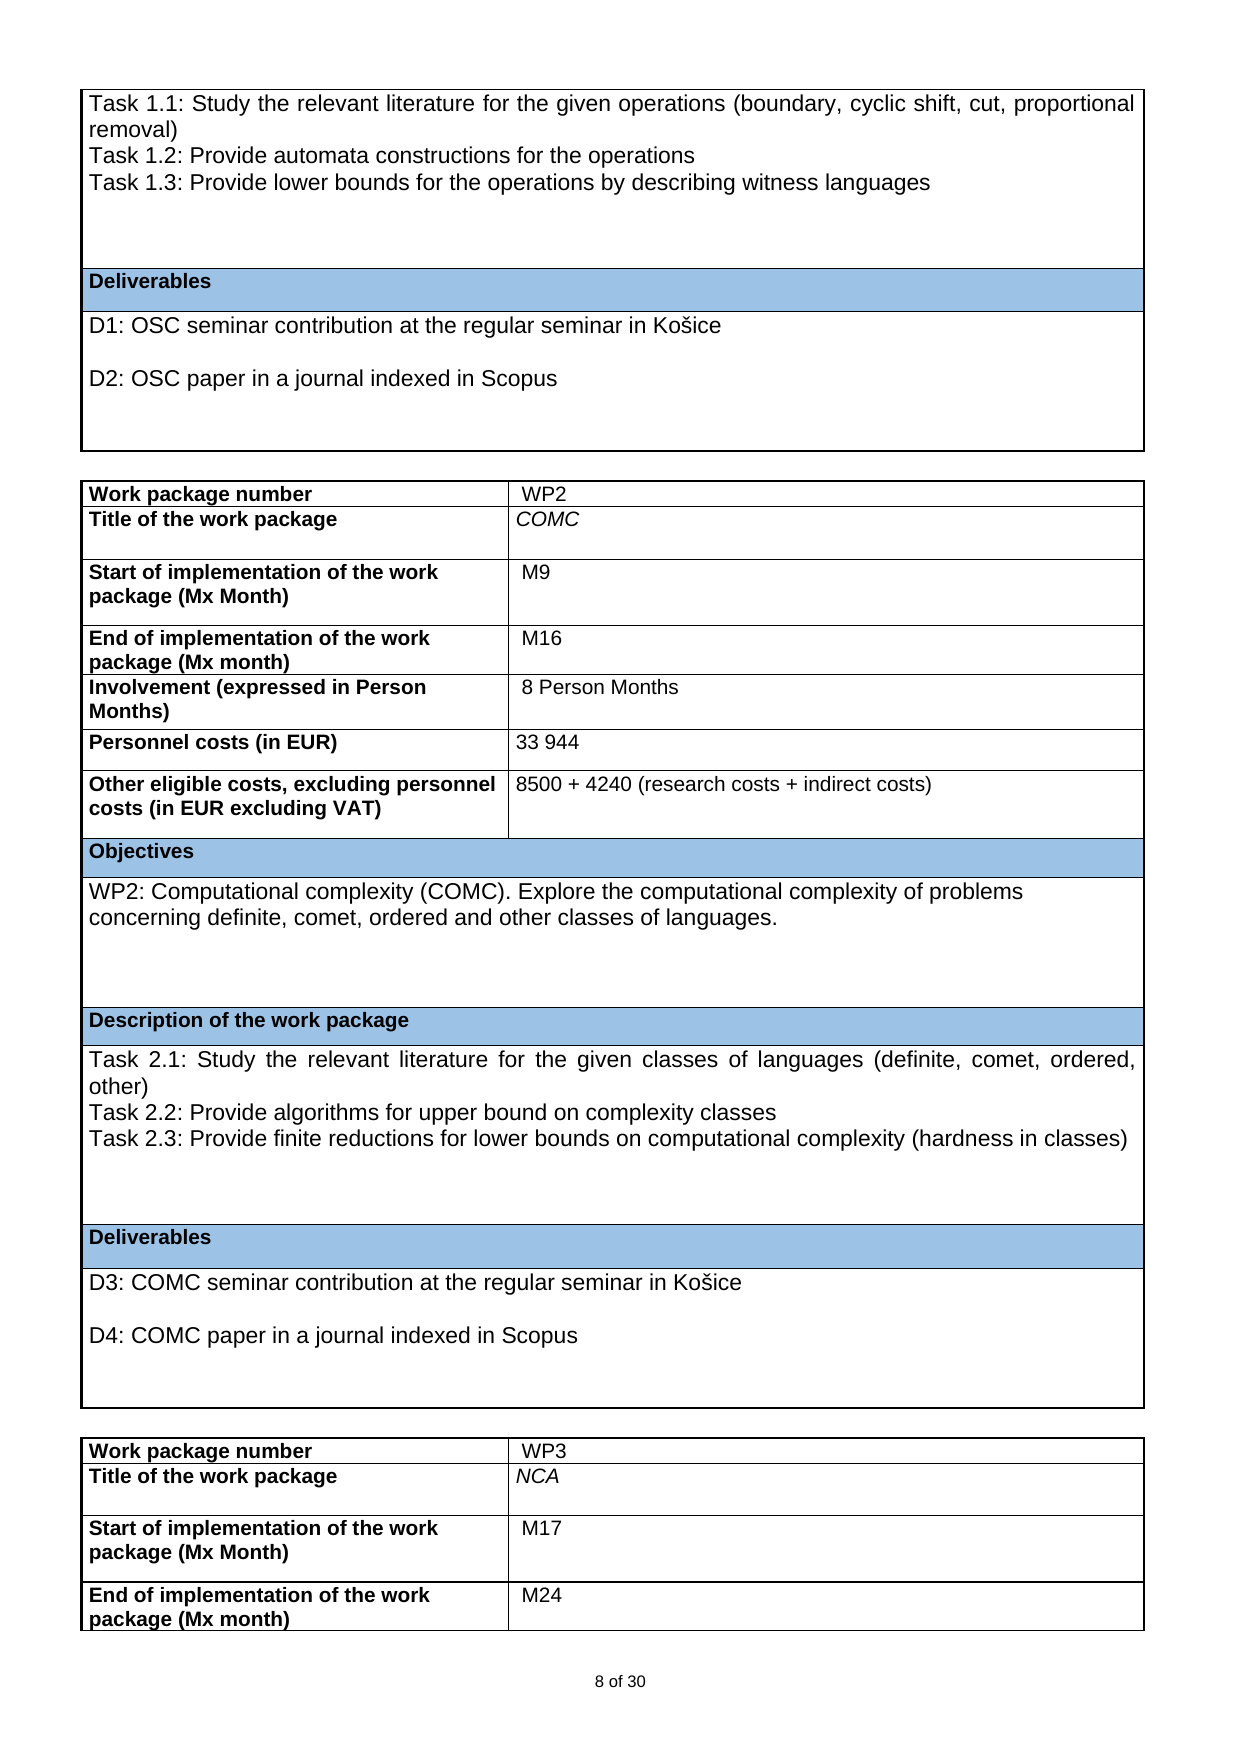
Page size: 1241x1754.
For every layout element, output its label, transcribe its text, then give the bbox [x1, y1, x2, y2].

table_header WP2 [509, 482, 1143, 506]
table_cell Involvement (expressed in Person Months) [83, 675, 508, 729]
table_cell 8 Person Months [509, 675, 1143, 729]
table_header WP3 [509, 1439, 1143, 1463]
table_header Work package number [83, 482, 508, 506]
table_cell End of implementation of the work package (Mx month) [83, 1583, 508, 1630]
table_cell End of implementation of the work package (Mx month) [83, 626, 508, 674]
table_cell Task 2.1: Study the relevant literature for the given classes of languages (definite, comet, ordered, other) Task 2.2: Provide algorithms for upper bound on complexity classes Task 2.3: Provide finite reductions for lower bounds on computational complexity (hardness in classes) [83, 1046, 1143, 1224]
table_cell COMC [509, 507, 1143, 558]
table_cell Task 1.1: Study the relevant literature for the given operations (boundary, cyclic shift, cut, proportional removal) Task 1.2: Provide automata constructions for the operations Task 1.3: Provide lower bounds for the operations by describing witness languages [83, 90, 1143, 267]
table_cell Start of implementation of the work package (Mx Month) [83, 1516, 508, 1581]
table_cell Deliverables [83, 269, 1143, 311]
table_cell Deliverables [83, 1225, 1143, 1268]
table_cell M17 [509, 1516, 1143, 1581]
table_cell D3: COMC seminar contribution at the regular seminar in Košice D4: COMC paper in a journal indexed in Scopus [83, 1269, 1143, 1407]
table_cell M9 [509, 560, 1143, 625]
table_cell Title of the work package [83, 507, 508, 558]
table_cell 33 944 [509, 730, 1143, 770]
table_cell Description of the work package [83, 1008, 1143, 1045]
table_cell Objectives [83, 839, 1143, 877]
table_cell Title of the work package [83, 1464, 508, 1515]
table_cell D1: OSC seminar contribution at the regular seminar in Košice D2: OSC paper in a journal indexed in Scopus [83, 312, 1143, 450]
table_header Work package number [83, 1439, 508, 1463]
table_cell M24 [509, 1583, 1143, 1630]
table_cell 8500 + 4240 (research costs + indirect costs) [509, 771, 1143, 838]
table_cell M16 [509, 626, 1143, 674]
table_cell WP2: Computational complexity (COMC). Explore the computational complexity of problems concerning definite, comet, ordered and other classes of languages. [83, 878, 1143, 1007]
table_cell Start of implementation of the work package (Mx Month) [83, 560, 508, 625]
table_cell Personnel costs (in EUR) [83, 730, 508, 770]
table_cell Other eligible costs, excluding personnel costs (in EUR excluding VAT) [83, 771, 508, 838]
table_cell NCA [509, 1464, 1143, 1515]
